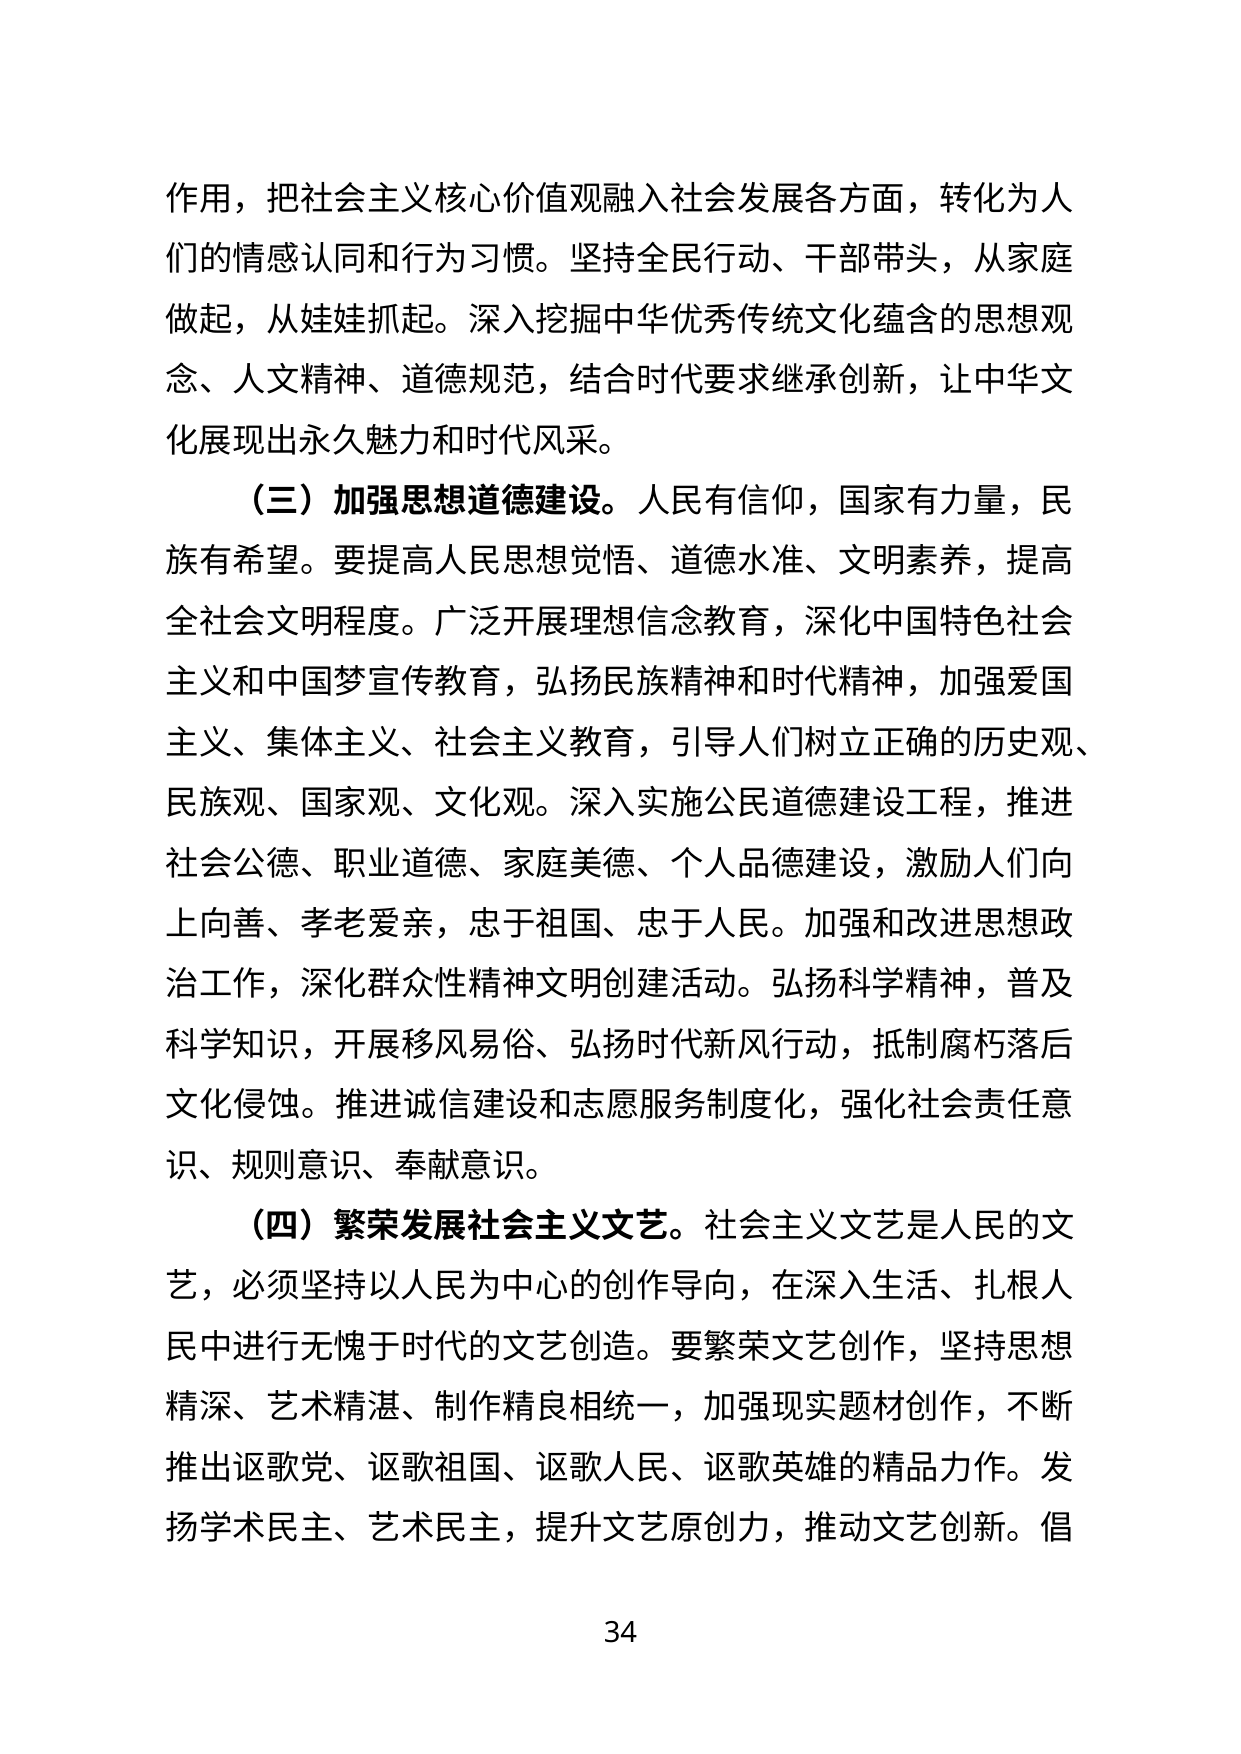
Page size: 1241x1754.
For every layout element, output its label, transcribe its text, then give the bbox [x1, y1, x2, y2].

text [165, 162, 1075, 464]
text （三）加强思想道德建设。人民有信仰，国家有力量，民族有希望。要提高人民思想觉悟、道德水准、文明素养，提高全社会文明程度。广泛开展理想信念教育，深化中国特色社会主义和中国梦宣传教育，弘扬民族精神和时代精神，加强爱国主义、集体主义、社会主义教育，引导人们树立正确的历史观、民族观、国家观、文化观。深入实施公民道德建设工程，推进社会公德、职业道德、家庭美德、个人品德建设，激励人们向上向善、孝老爱亲，忠于祖国、忠于人民。加强和改进思想政治工作，深化群众性精神文明创建活动。弘扬科学精神，普及科学知识，开展移风易俗、弘扬时代新风行动，抵制腐朽落后文化侵蚀。推进诚信建设和志愿服务制度化，强化社会责任意识、规则意识、奉献意识。 [165, 464, 1075, 1189]
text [165, 1189, 1075, 1552]
